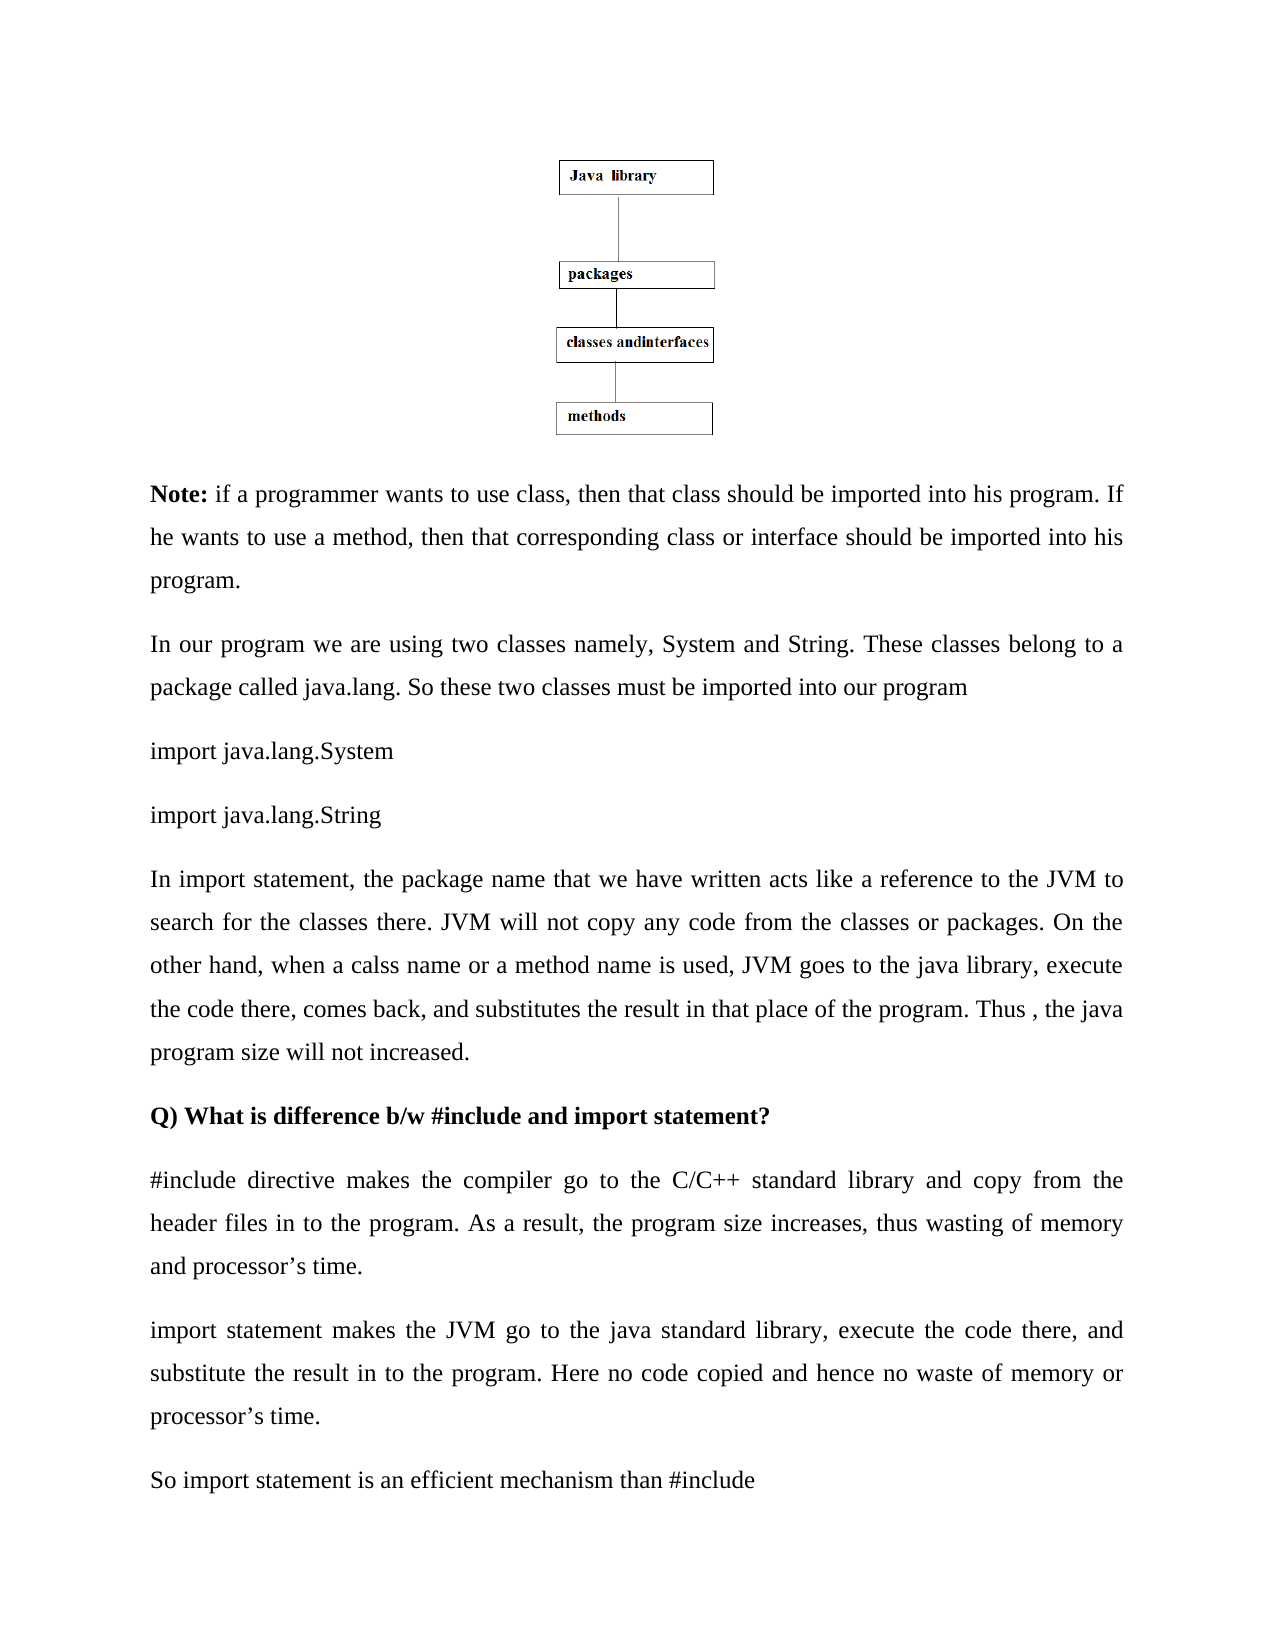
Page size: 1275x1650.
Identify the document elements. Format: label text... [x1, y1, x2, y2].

text Note: if a programmer wants to use class, then that class should be imported into his program. If he wants to use a method, then that corresponding class or interface should be imported into his program. [150, 479, 1125, 594]
text import java.lang.System [150, 736, 1125, 765]
picture [543, 150, 732, 445]
text import java.lang.String [150, 800, 1125, 829]
text In import statement, the package name that we have written acts like a reference to the JVM to search for the classes there. JVM will not copy any code from the classes or packages. On the other hand, when a calss name or a method name is used, JVM goes to the java library, execute the code there, comes back, and substitutes the result in that place of the program. Thus , the java program size will not increased. [150, 864, 1125, 1066]
text Q) What is difference b/w #include and import statement? [150, 1101, 1125, 1129]
text So import statement is an efficient mechanism than #include [150, 1465, 1125, 1494]
text #include directive makes the compiler go to the C/C++ standard library and copy from the header files in to the program. As a result, the program size increases, thus wasting of memory and processor’s time. [150, 1165, 1125, 1280]
text In our program we are using two classes namely, System and String. These classes belong to a package called java.lang. So these two classes must be imported into our program [150, 629, 1125, 701]
text import statement makes the JVM go to the java standard library, execute the code there, and substitute the result in to the program. Here no code copied and hence no waste of memory or processor’s time. [150, 1315, 1125, 1430]
